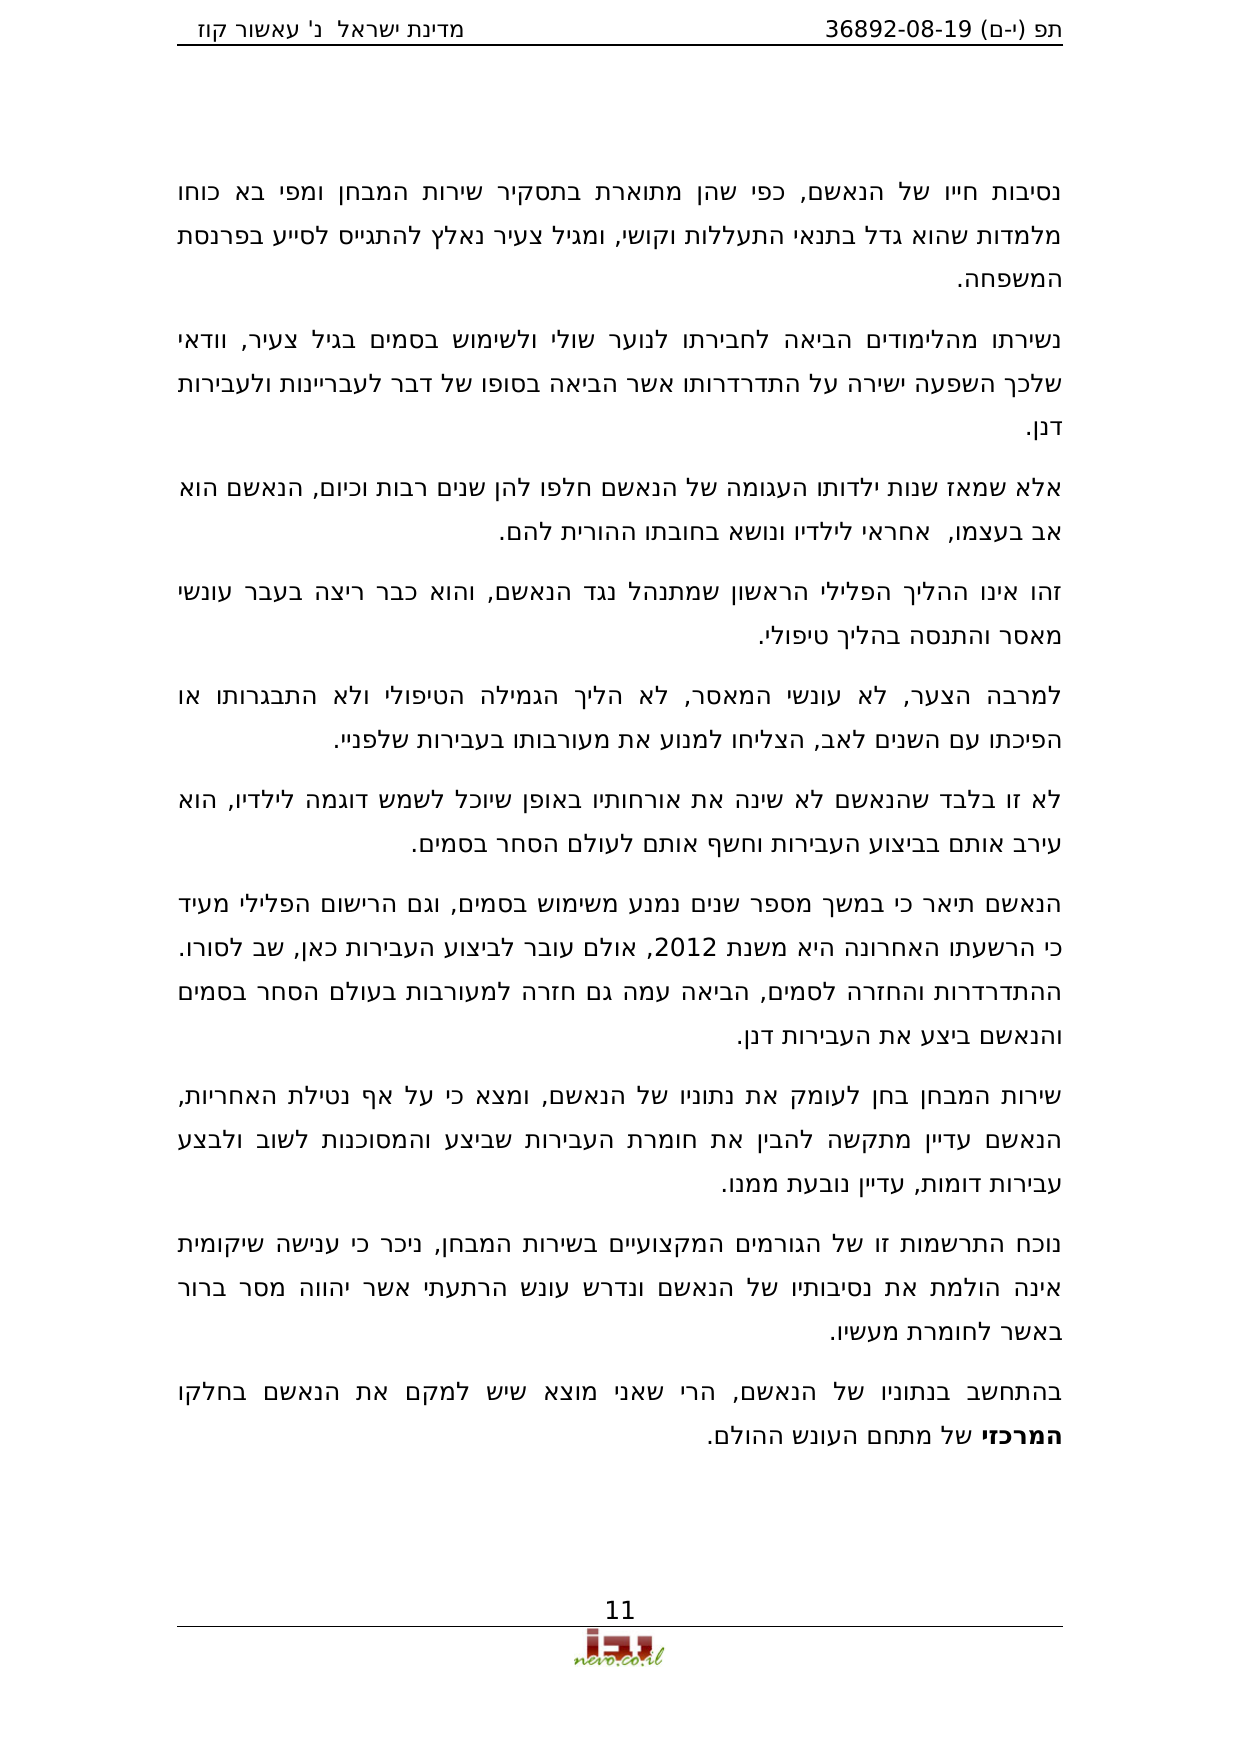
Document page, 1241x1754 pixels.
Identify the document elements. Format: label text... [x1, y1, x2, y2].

text לא זו בלבד שהנאשם לא שינה את אורחותיו באופן שיוכל לשמש דוגמה לילדיו, הוא עירב אותם בביצוע העבירות וחשף אותם לעולם הסחר בסמים. [177, 786, 1063, 858]
text למרבה הצער, לא עונשי המאסר, לא הליך הגמילה הטיפולי ולא התבגרותו או הפיכתו עם השנים לאב, הצליחו למנוע את מעורבותו בעבירות שלפניי. [177, 681, 1063, 754]
text נוכח התרשמות זו של הגורמים המקצועיים בשירות המבחן, ניכר כי ענישה שיקומית אינה הולמת את נסיבותיו של הנאשם ונדרש עונש הרתעתי אשר יהווה מסר ברור באשר לחומרת מעשיו. [177, 1229, 1063, 1346]
text אלא שמאז שנות ילדותו העגומה של הנאשם חלפו להן שנים רבות וכיום, הנאשם הוא אב בעצמו, אחראי לילדיו ונושא בחובתו ההורית להם. [177, 473, 1063, 546]
picture [574, 1628, 666, 1667]
text נשירתו מהלימודים הביאה לחבירתו לנוער שולי ולשימוש בסמים בגיל צעיר, וודאי שלכך השפעה ישירה על התדרדרותו אשר הביאה בסופו של דבר לעבריינות ולעבירות דנן. [177, 325, 1063, 442]
text נסיבות חייו של הנאשם, כפי שהן מתוארת בתסקיר שירות המבחן ומפי בא כוחו מלמדות שהוא גדל בתנאי התעללות וקושי, ומגיל צעיר נאלץ להתגייס לסייע בפרנסת המשפחה. [177, 177, 1063, 294]
text הנאשם תיאר כי במשך מספר שנים נמנע משימוש בסמים, וגם הרישום הפלילי מעיד כי הרשעתו האחרונה היא משנת 2012, אולם עובר לביצוע העבירות כאן, שב לסורו. ההתדרדרות והחזרה לסמים, הביאה עמה גם חזרה למעורבות בעולם הסחר בסמים והנאשם ביצע את העבירות דנן. [177, 890, 1063, 1050]
text זהו אינו ההליך הפלילי הראשון שמתנהל נגד הנאשם, והוא כבר ריצה בעבר עונשי מאסר והתנסה בהליך טיפולי. [177, 577, 1063, 650]
text שירות המבחן בחן לעומק את נתוניו של הנאשם, ומצא כי על אף נטילת האחריות, הנאשם עדיין מתקשה להבין את חומרת העבירות שביצע והמסוכנות לשוב ולבצע עבירות דומות, עדיין נובעת ממנו. [177, 1081, 1063, 1198]
text בהתחשב בנתוניו של הנאשם, הרי שאני מוצא שיש למקם את הנאשם בחלקו המרכזי של מתחם העונש ההולם. [177, 1377, 1063, 1450]
